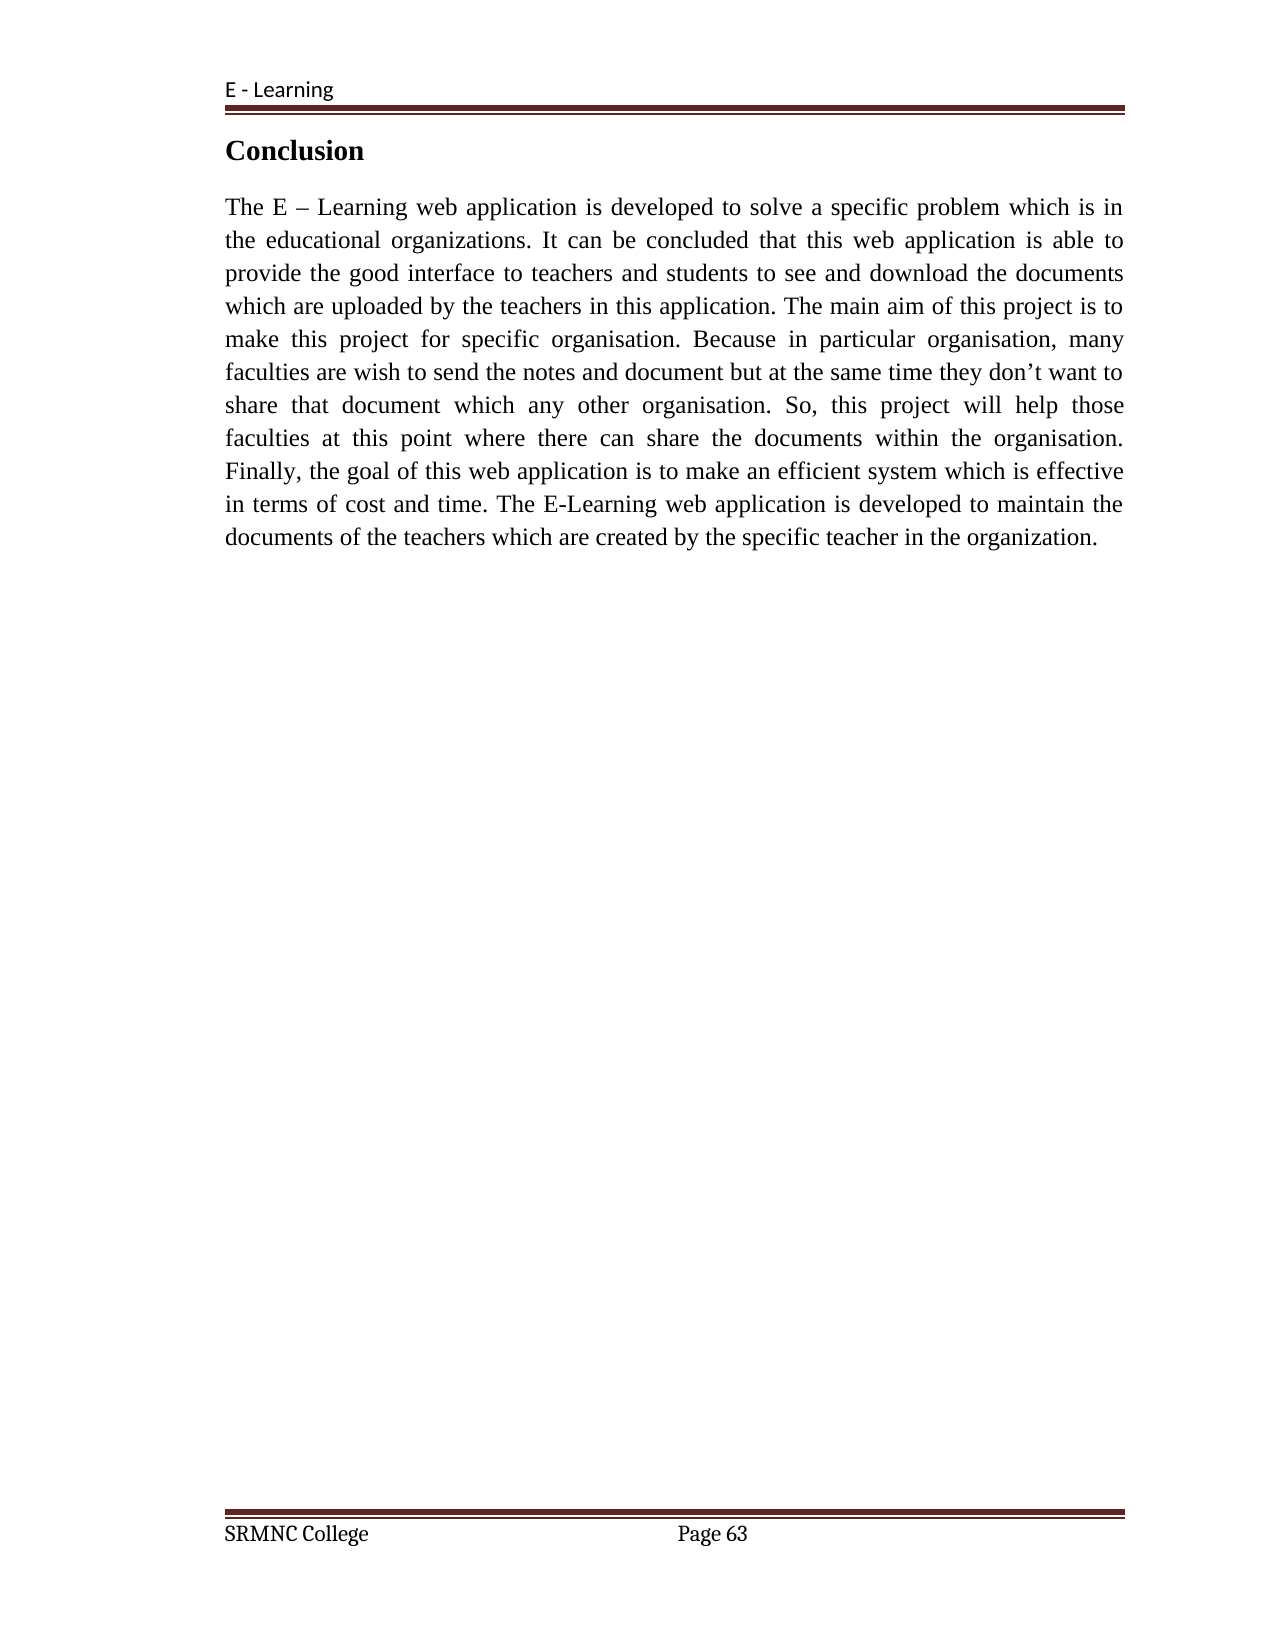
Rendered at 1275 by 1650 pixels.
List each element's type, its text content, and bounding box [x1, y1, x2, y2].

text The E – Learning web application is developed to solve a specific problem which is in the educational organizations. It can be concluded that this web application is able to provide the good interface to teachers and students to see and download the documents which are uploaded by the teachers in this application. The main aim of this project is to make this project for specific organisation. Because in particular organisation, many faculties are wish to send the notes and document but at the same time they don’t want to share that document which any other organisation. So, this project will help those faculties at this point where there can share the documents within the organisation. Finally, the goal of this web application is to make an efficient system which is effective in terms of cost and time. The E-Learning web application is developed to maintain the documents of the teachers which are created by the specific teacher in the organization. [225, 192, 1125, 551]
text Conclusion [225, 133, 1125, 166]
